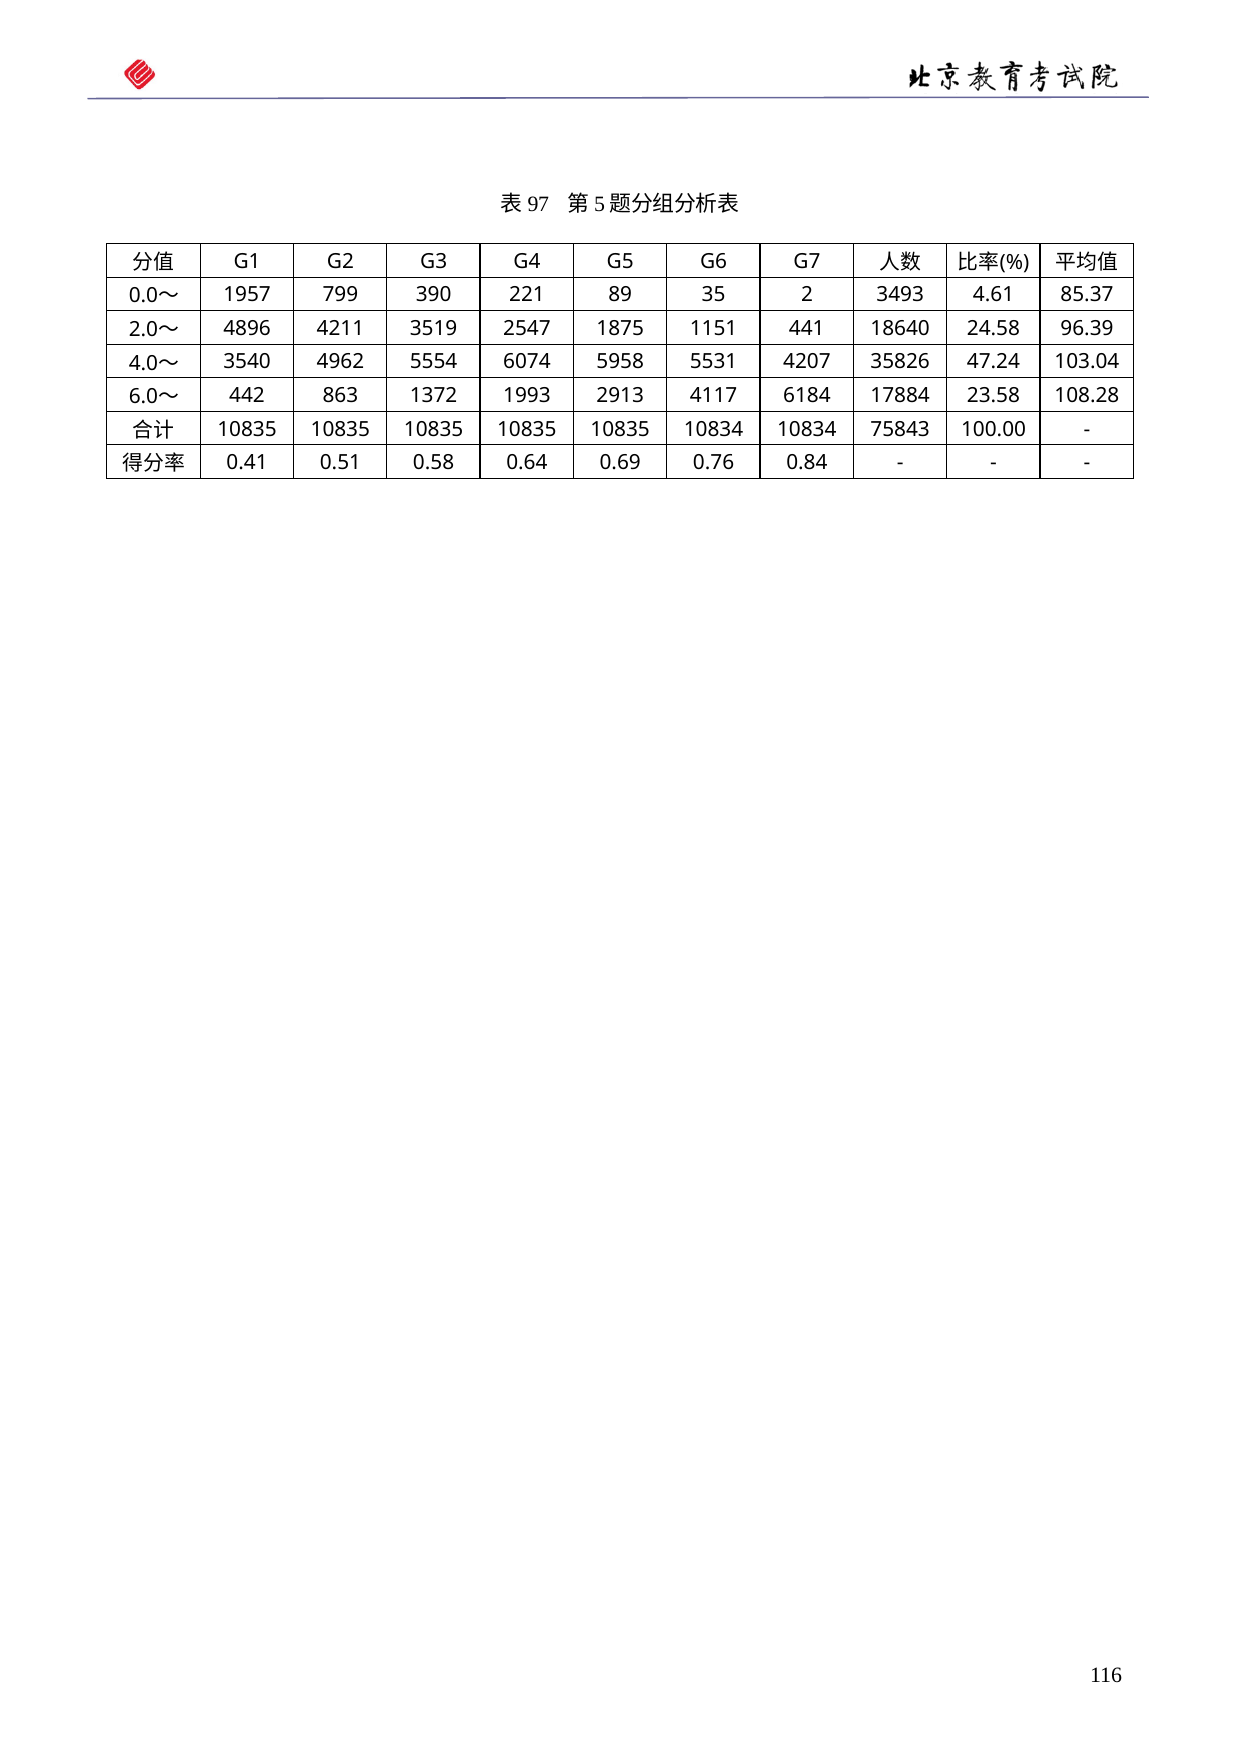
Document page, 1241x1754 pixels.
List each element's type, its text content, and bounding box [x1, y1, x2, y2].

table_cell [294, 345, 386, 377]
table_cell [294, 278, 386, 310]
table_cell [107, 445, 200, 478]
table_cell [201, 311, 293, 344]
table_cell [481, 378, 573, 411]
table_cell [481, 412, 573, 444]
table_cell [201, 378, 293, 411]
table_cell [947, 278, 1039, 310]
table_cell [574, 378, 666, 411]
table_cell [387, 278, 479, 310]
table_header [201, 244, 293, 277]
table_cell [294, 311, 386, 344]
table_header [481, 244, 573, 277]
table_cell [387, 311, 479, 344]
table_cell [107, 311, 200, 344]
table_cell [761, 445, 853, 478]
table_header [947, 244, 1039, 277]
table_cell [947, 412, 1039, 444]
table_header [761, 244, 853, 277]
picture [909, 56, 1123, 94]
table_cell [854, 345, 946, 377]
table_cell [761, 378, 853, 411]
picture [118, 56, 164, 94]
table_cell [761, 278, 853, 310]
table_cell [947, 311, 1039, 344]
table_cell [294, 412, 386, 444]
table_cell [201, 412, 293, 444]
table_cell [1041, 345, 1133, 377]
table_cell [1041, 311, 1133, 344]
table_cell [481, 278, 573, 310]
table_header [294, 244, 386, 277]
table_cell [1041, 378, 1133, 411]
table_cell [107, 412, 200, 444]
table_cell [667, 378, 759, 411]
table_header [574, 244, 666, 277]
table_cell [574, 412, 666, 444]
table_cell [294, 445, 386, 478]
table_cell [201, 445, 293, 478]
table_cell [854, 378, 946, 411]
text 表 97 第5题分组分析表 [118, 186, 1122, 218]
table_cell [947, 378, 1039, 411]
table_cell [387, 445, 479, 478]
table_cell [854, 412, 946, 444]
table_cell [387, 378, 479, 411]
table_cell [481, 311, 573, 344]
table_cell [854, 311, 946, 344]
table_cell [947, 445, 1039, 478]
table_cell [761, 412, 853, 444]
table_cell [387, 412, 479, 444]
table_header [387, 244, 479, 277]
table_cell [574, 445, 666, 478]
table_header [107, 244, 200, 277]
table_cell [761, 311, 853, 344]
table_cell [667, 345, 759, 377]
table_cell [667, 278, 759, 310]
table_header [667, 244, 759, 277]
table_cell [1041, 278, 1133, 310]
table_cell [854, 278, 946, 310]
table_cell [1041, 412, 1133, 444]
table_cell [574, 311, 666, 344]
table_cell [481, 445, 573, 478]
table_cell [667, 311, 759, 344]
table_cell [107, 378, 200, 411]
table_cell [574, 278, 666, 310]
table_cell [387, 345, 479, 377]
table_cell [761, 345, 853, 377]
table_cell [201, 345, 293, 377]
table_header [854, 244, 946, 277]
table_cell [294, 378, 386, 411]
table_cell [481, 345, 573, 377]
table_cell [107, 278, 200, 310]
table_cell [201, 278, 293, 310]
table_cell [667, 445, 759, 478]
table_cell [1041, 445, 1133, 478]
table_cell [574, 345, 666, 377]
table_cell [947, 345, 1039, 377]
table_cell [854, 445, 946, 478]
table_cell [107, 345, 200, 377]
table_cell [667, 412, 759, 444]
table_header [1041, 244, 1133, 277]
